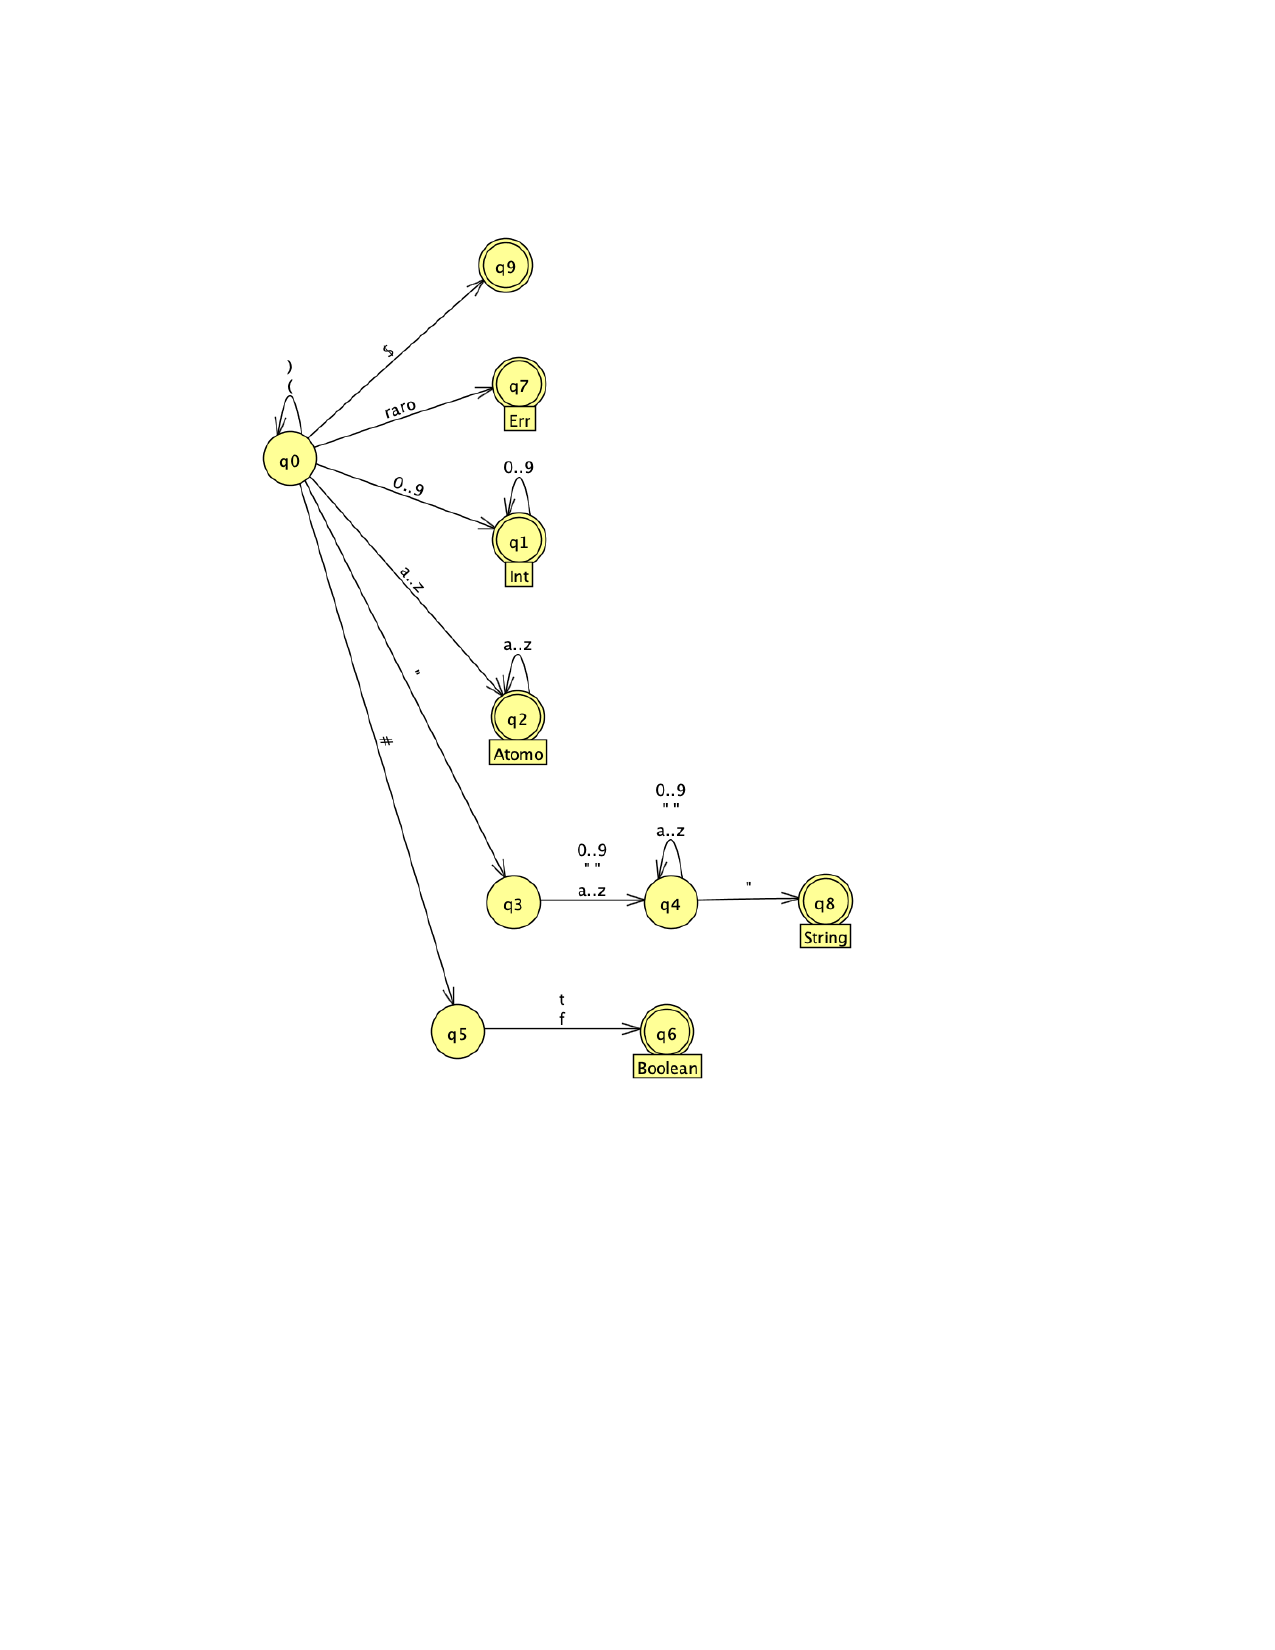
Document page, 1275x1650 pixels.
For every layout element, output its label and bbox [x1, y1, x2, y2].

picture [150, 150, 1125, 1179]
